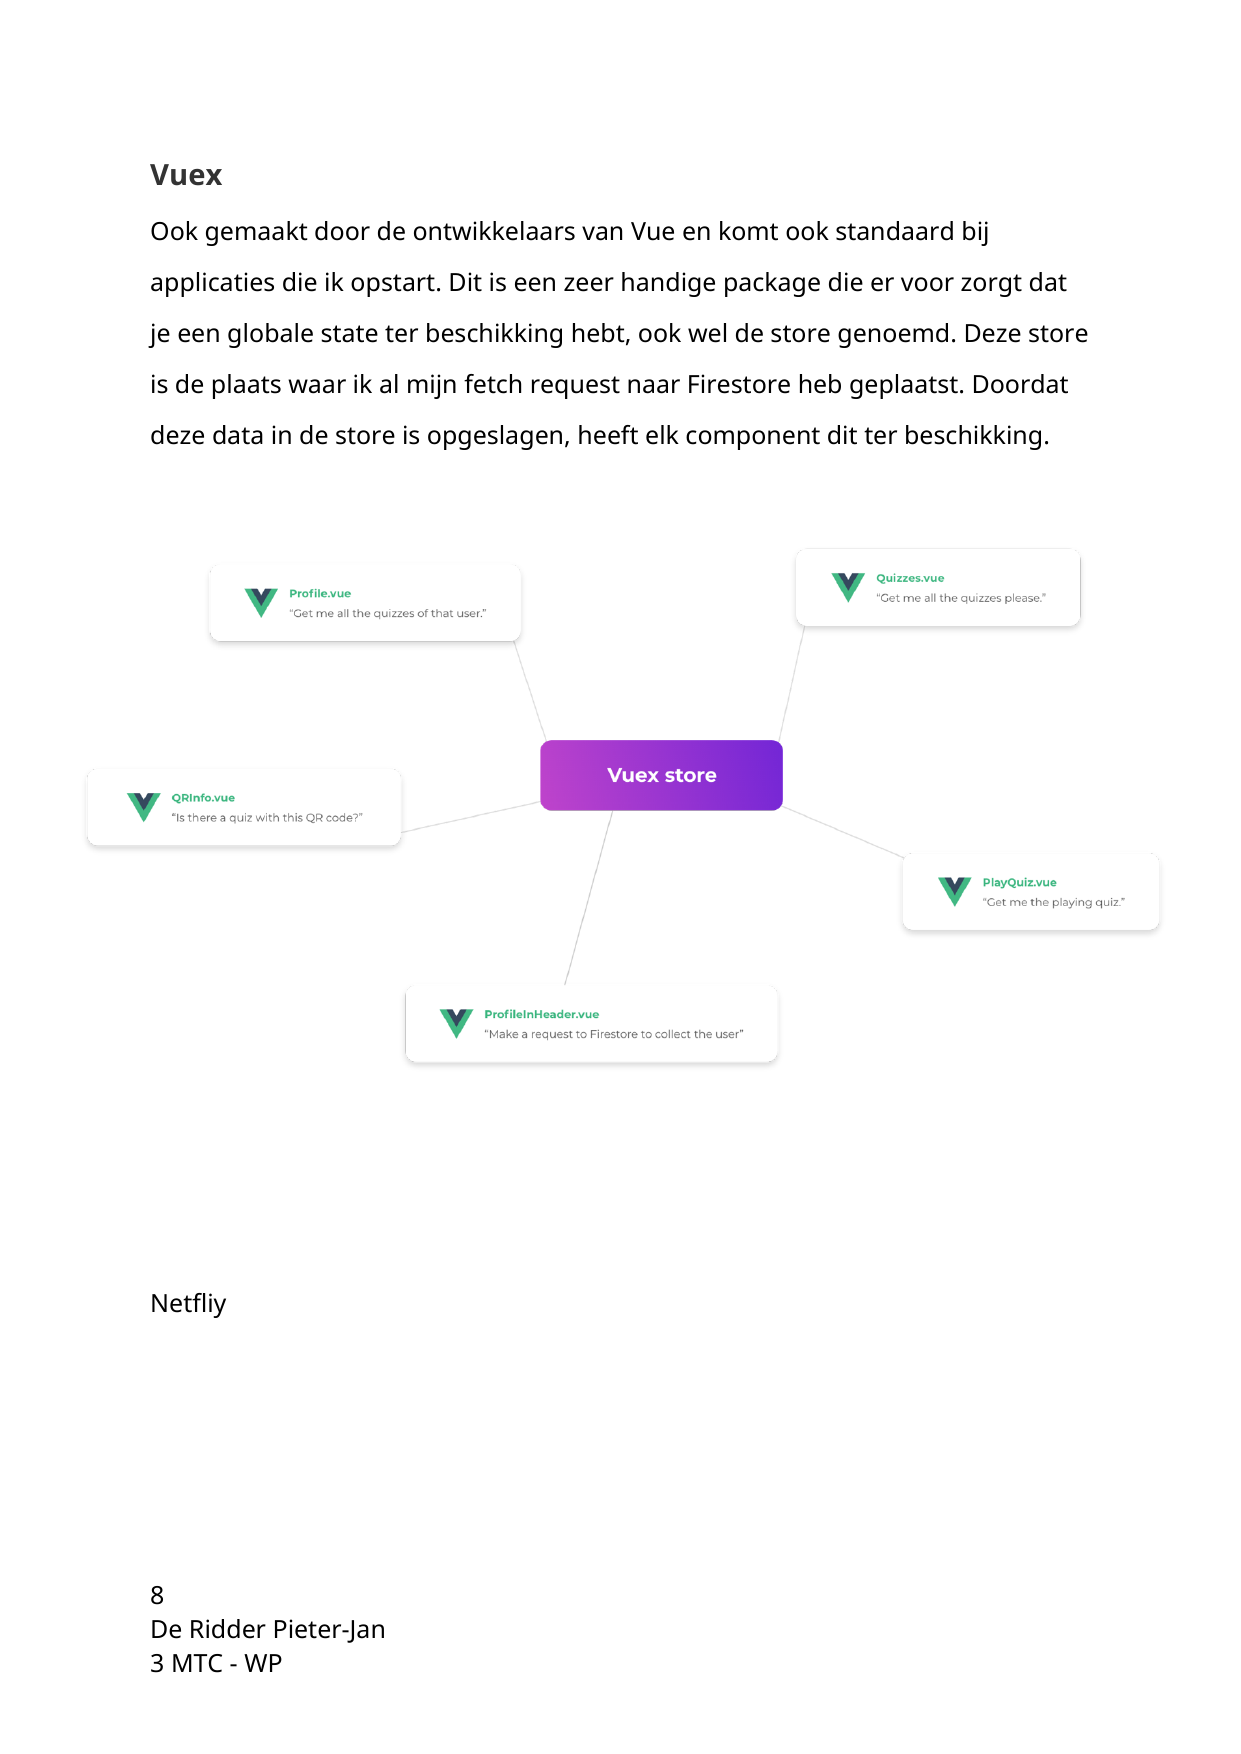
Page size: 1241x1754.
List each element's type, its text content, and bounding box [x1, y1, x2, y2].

text Netfliy [150, 1286, 1090, 1319]
picture [77, 542, 1168, 1075]
subtitle Vuex [150, 154, 1090, 194]
text Ook gemaakt door de ontwikkelaars van Vue en komt ook standaard bij applicaties die ik opstart. Dit is een zeer handige package die er voor zorgt dat je een globale state ter beschikking hebt, ook wel de store genoemd. Deze store is de plaats waar ik al mijn fetch request naar Firestore heb geplaatst. Doordat deze data in de store is opgeslagen, heeft elk component dit ter beschikking. [150, 214, 1090, 452]
